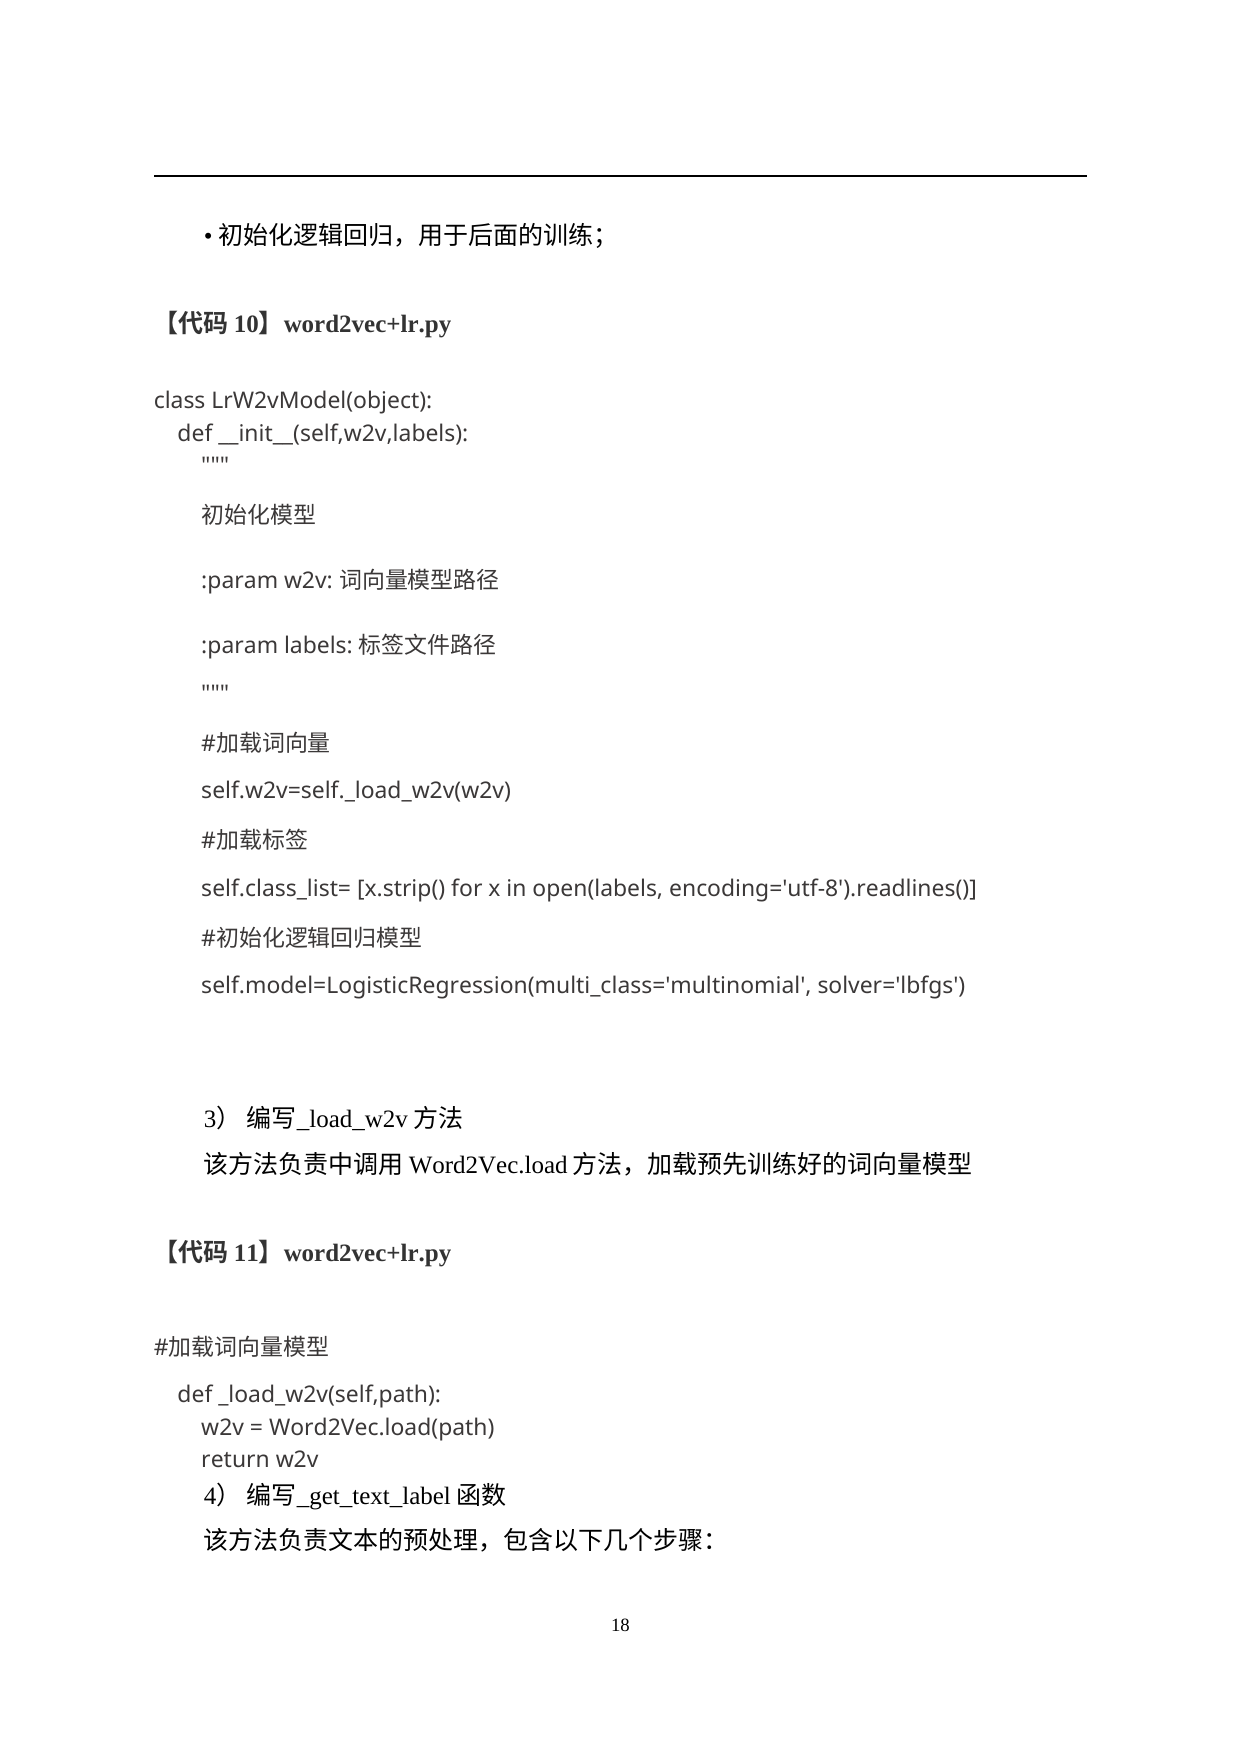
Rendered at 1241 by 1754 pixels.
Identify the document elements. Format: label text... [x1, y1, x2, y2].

text 初始化模型 [153, 481, 1087, 546]
text #加载标签 [153, 806, 1087, 871]
text return w2v [153, 1443, 1087, 1475]
text self.class_list= [x.strip() for x in open(labels, encoding='utf-8').readlines()] [153, 871, 1087, 904]
text • 初始化逻辑回归，用于后面的训练； [153, 215, 1087, 251]
text 该方法负责文本的预处理，包含以下几个步骤： [153, 1521, 1087, 1557]
text #加载词向量模型 [153, 1313, 1087, 1378]
text """ [153, 676, 1087, 709]
text #初始化逻辑回归模型 [153, 904, 1087, 969]
text 该方法负责中调用Word2Vec.load方法，加载预先训练好的词向量模型 [153, 1144, 1087, 1180]
text #加载词向量 [153, 709, 1087, 774]
text """ [153, 449, 1087, 481]
text w2v = Word2Vec.load(path) [153, 1410, 1087, 1443]
text 【代码10】word2vec+lr.py [153, 289, 1087, 354]
text 4） 编写_get_text_label函数 [153, 1475, 1087, 1511]
text self.w2v=self._load_w2v(w2v) [153, 774, 1087, 806]
text :param w2v: 词向量模型路径 [153, 546, 1087, 611]
text self.model=LogisticRegression(multi_class='multinomial', solver='lbfgs') [153, 969, 1087, 1001]
text 3） 编写_load_w2v方法 [153, 1099, 1087, 1135]
text :param labels: 标签文件路径 [153, 611, 1087, 676]
text def _load_w2v(self,path): [153, 1378, 1087, 1410]
text 【代码11】word2vec+lr.py [153, 1218, 1087, 1283]
text def __init__(self,w2v,labels): [153, 416, 1087, 449]
text class LrW2vModel(object): [153, 384, 1087, 416]
